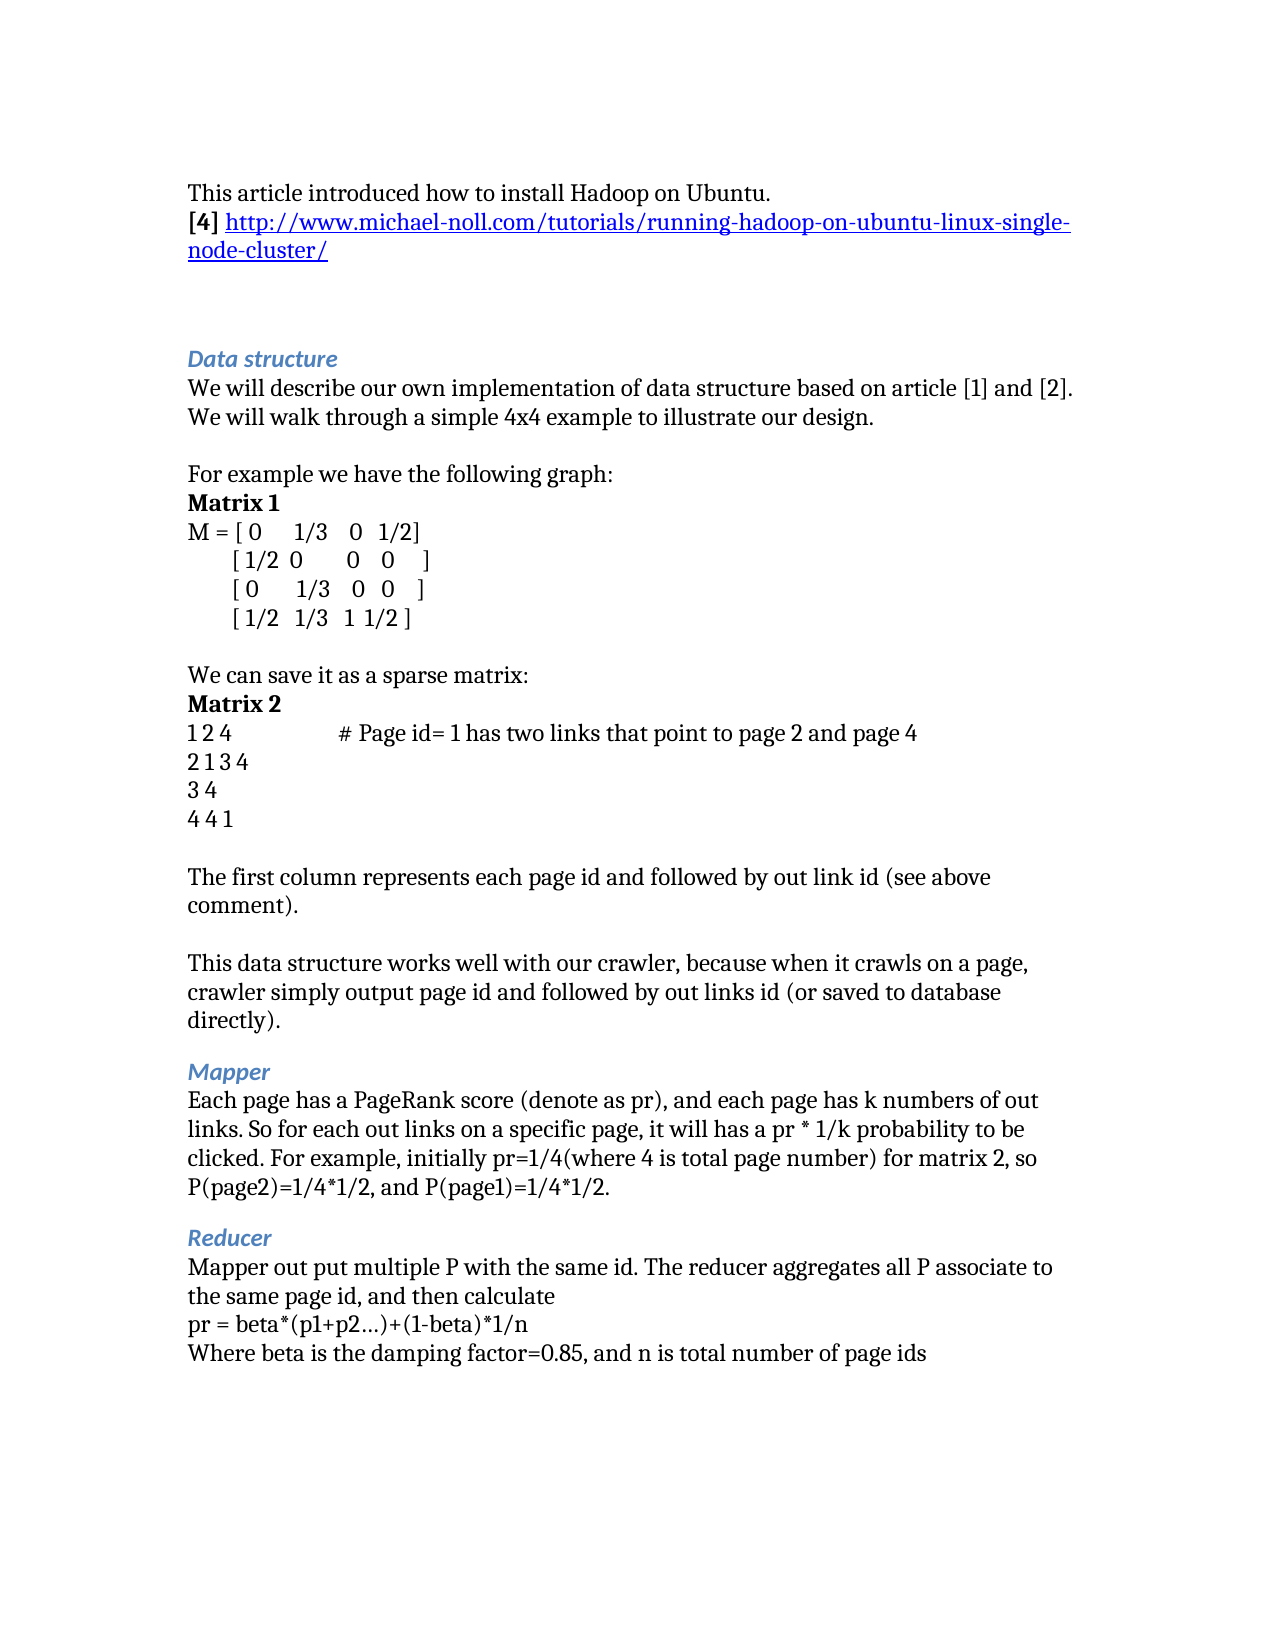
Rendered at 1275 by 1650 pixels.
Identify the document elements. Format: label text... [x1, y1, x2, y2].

text 2 1 3 4 [187, 748, 1087, 776]
subtitle Data structure [187, 343, 1087, 374]
text 3 4 [187, 776, 1087, 805]
text Where beta is the damping factor=0.85, and n is total number of page ids [187, 1339, 1087, 1368]
text [ 0 1/3 0 0 ] [187, 575, 1087, 604]
text This data structure works well with our crawler, because when it crawls on a page, crawler simply output page id and followed by out links id (or saved to database directly). [187, 949, 1087, 1035]
text pr = beta*(p1+p2…)+(1-beta)*1/n [187, 1310, 1087, 1339]
text M = [ 0 1/3 0 1/2] [187, 518, 1087, 546]
subtitle Reducer [187, 1222, 1087, 1253]
text Each page has a PageRank score (denote as pr), and each page has k numbers of out links. So for each out links on a specific page, it will has a pr * 1/k probability to be clicked. For example, initially pr=1/4(where 4 is total page number) for matrix 2, so P(page2)=1/4*1/2, and P(page1)=1/4*1/2. [187, 1086, 1087, 1201]
text 4 4 1 [187, 805, 1087, 834]
text We will describe our own implementation of data structure based on article [1] and [2]. We will walk through a simple 4x4 example to illustrate our design. [187, 374, 1087, 431]
text [4] http://www.michael-noll.com/tutorials/running-hadoop-on-ubuntu-linux-single-node-cluster/ [187, 207, 1087, 265]
text For example we have the following graph: [187, 460, 1087, 489]
text Matrix 1 [187, 489, 1087, 518]
text [ 1/2 0 0 0 ] [187, 546, 1087, 575]
text The first column represents each page id and followed by out link id (see above comment). [187, 863, 1087, 920]
text We can save it as a sparse matrix: [187, 661, 1087, 690]
text 1 2 4 # Page id= 1 has two links that point to page 2 and page 4 [187, 719, 1087, 748]
text Mapper out put multiple P with the same id. The reducer aggregates all P associate to the same page id, and then calculate [187, 1253, 1087, 1310]
text [ 1/2 1/3 1 1/2 ] [187, 604, 1087, 633]
text Matrix 2 [187, 690, 1087, 719]
text This article introduced how to install Hadoop on Ubuntu. [187, 179, 1087, 207]
subtitle Mapper [187, 1056, 1087, 1086]
